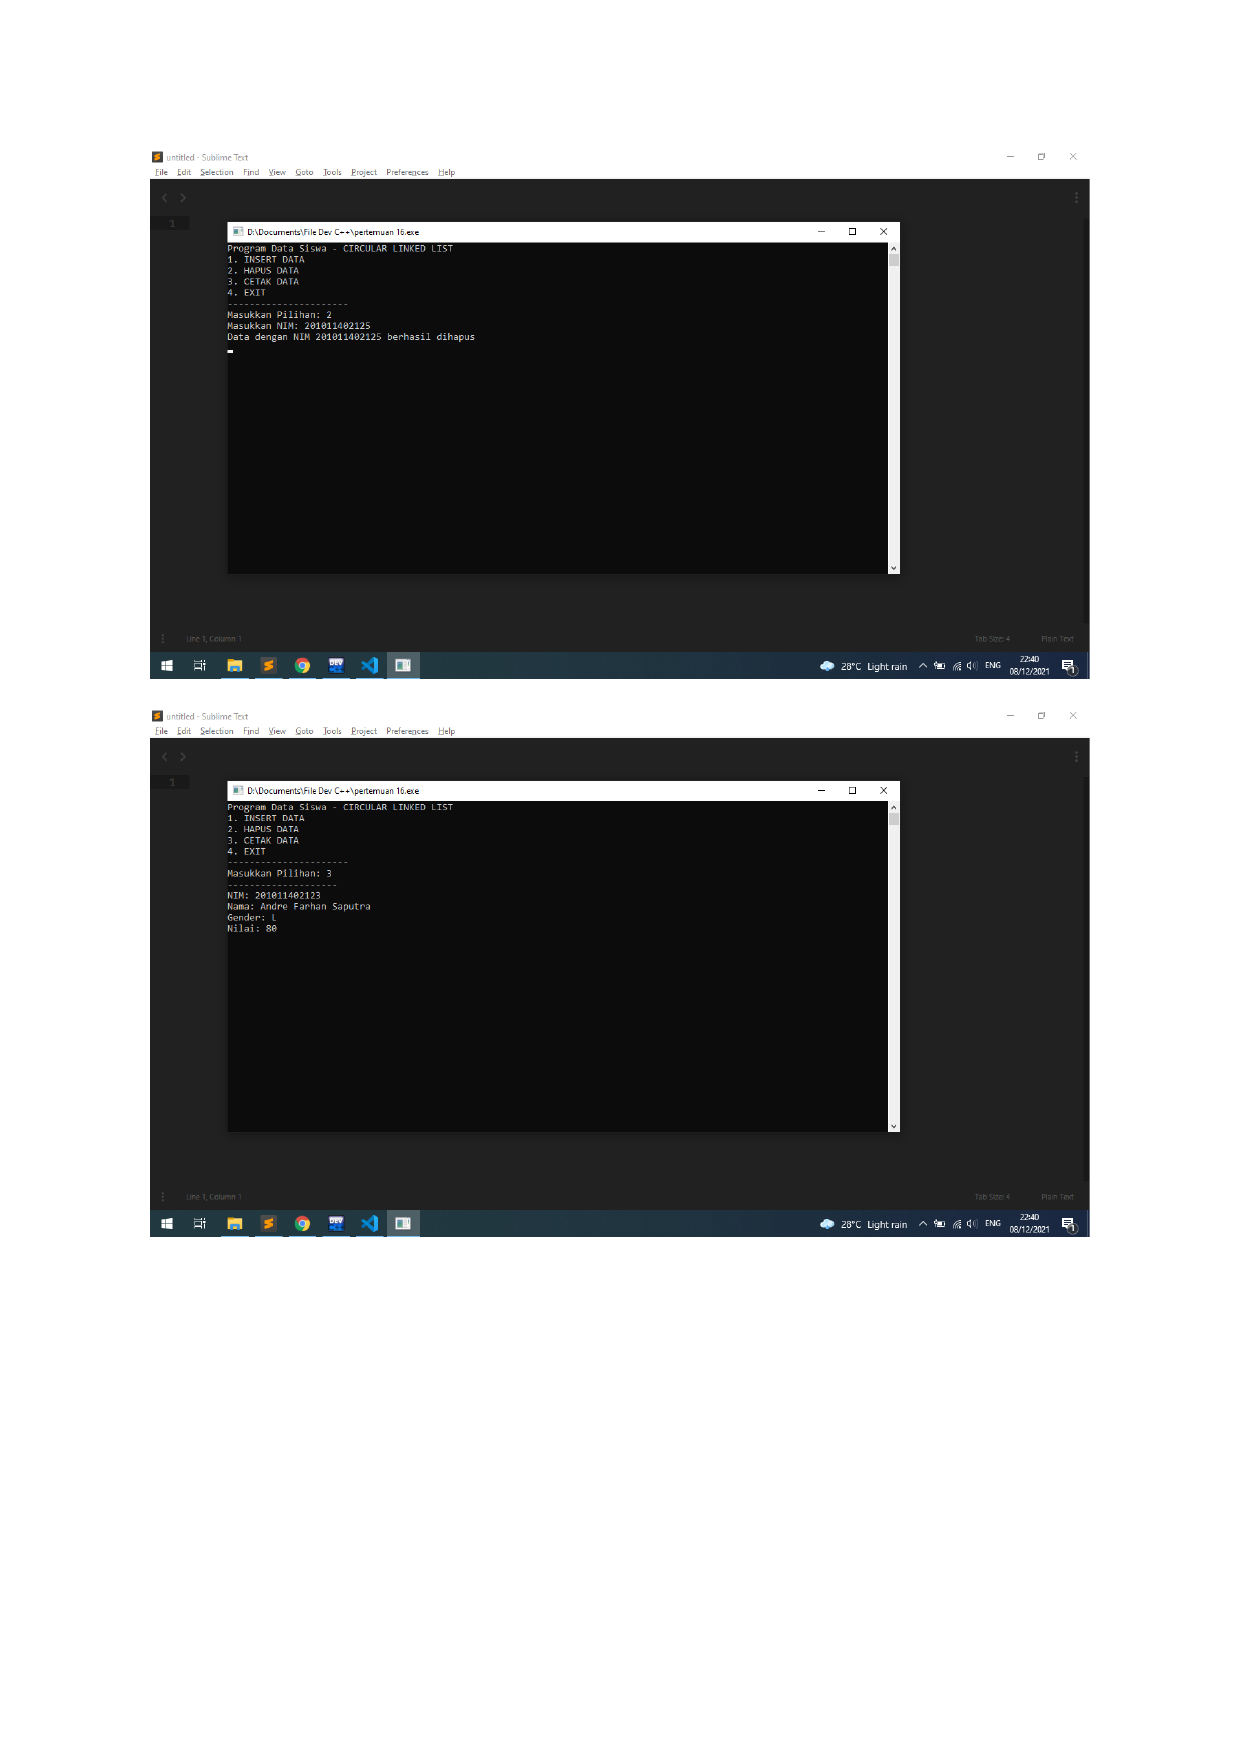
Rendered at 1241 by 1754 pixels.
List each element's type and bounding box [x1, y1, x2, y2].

picture [150, 150, 1090, 679]
picture [150, 708, 1090, 1237]
